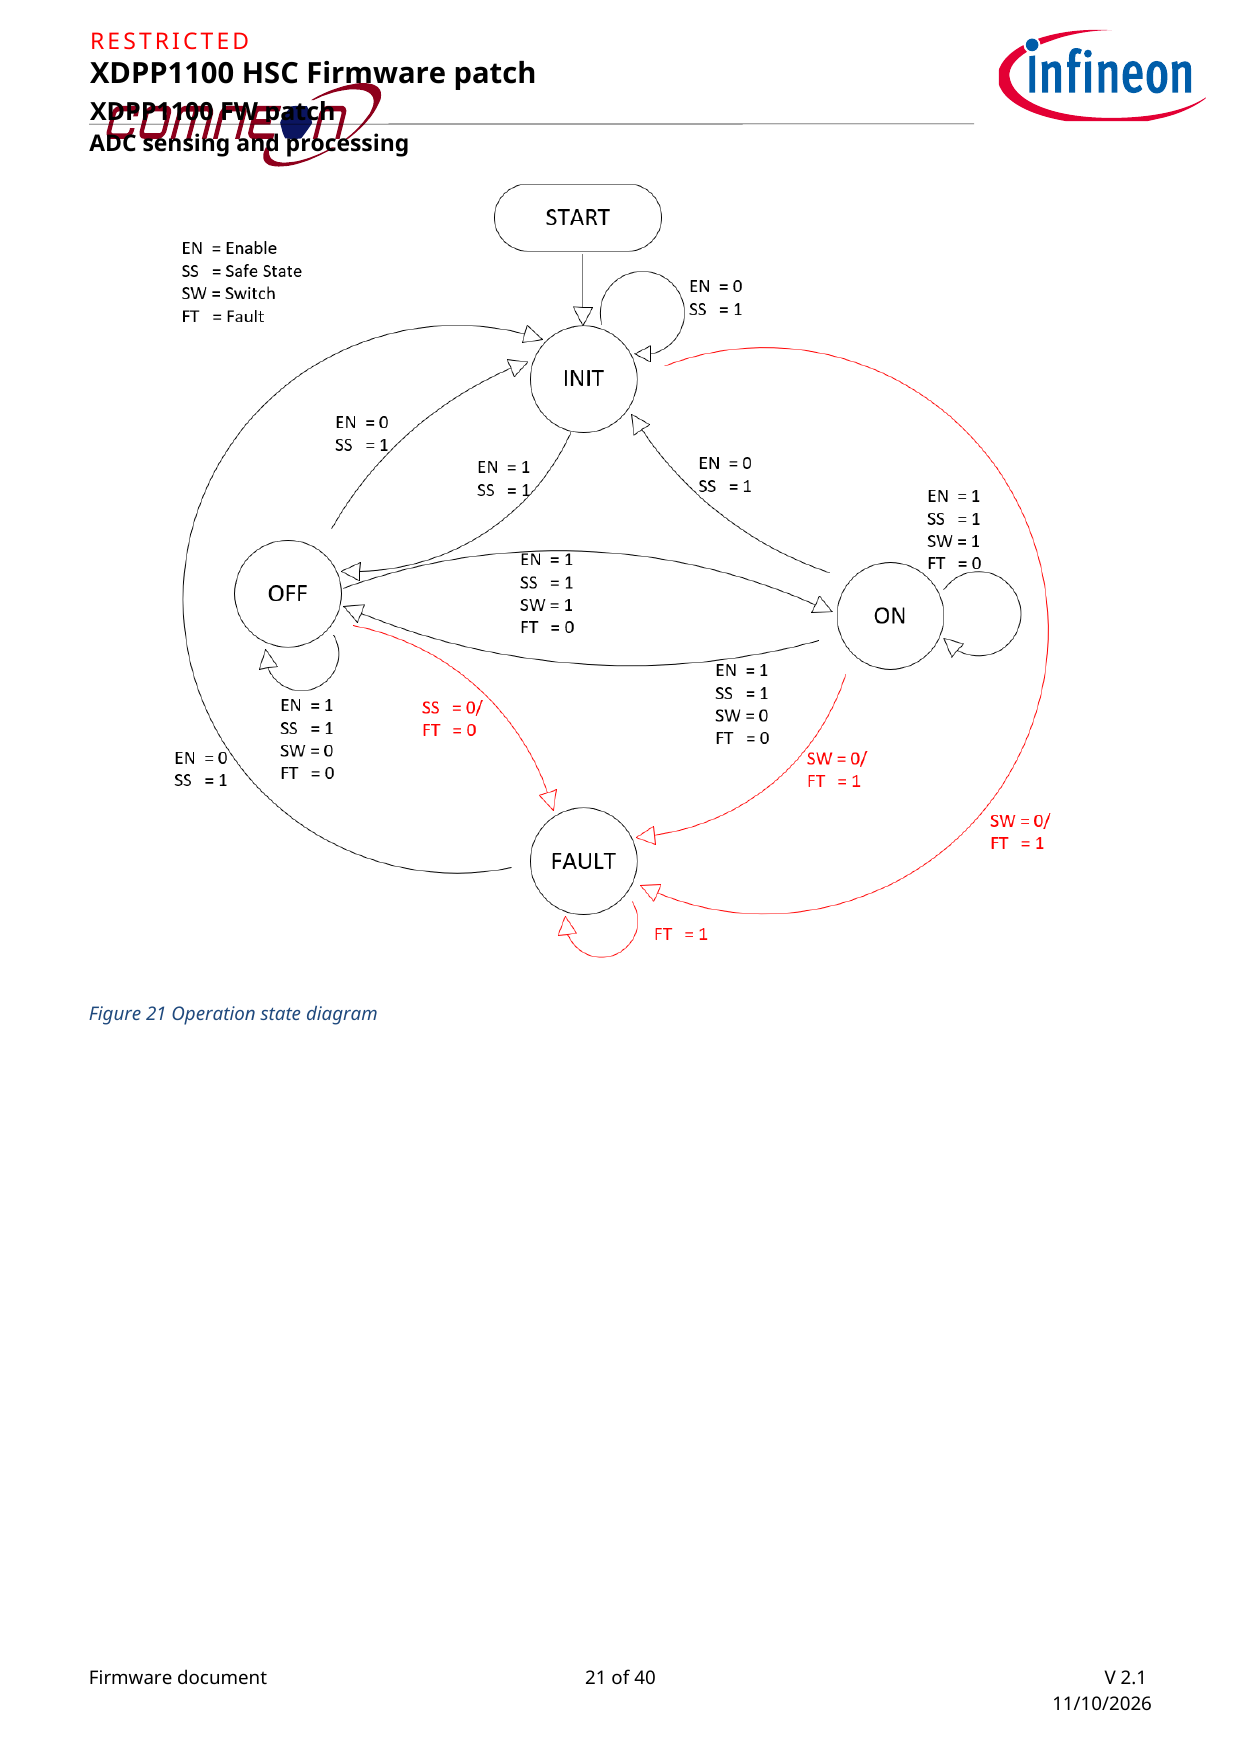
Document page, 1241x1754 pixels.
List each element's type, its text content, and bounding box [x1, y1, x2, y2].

picture [88, 177, 1104, 984]
